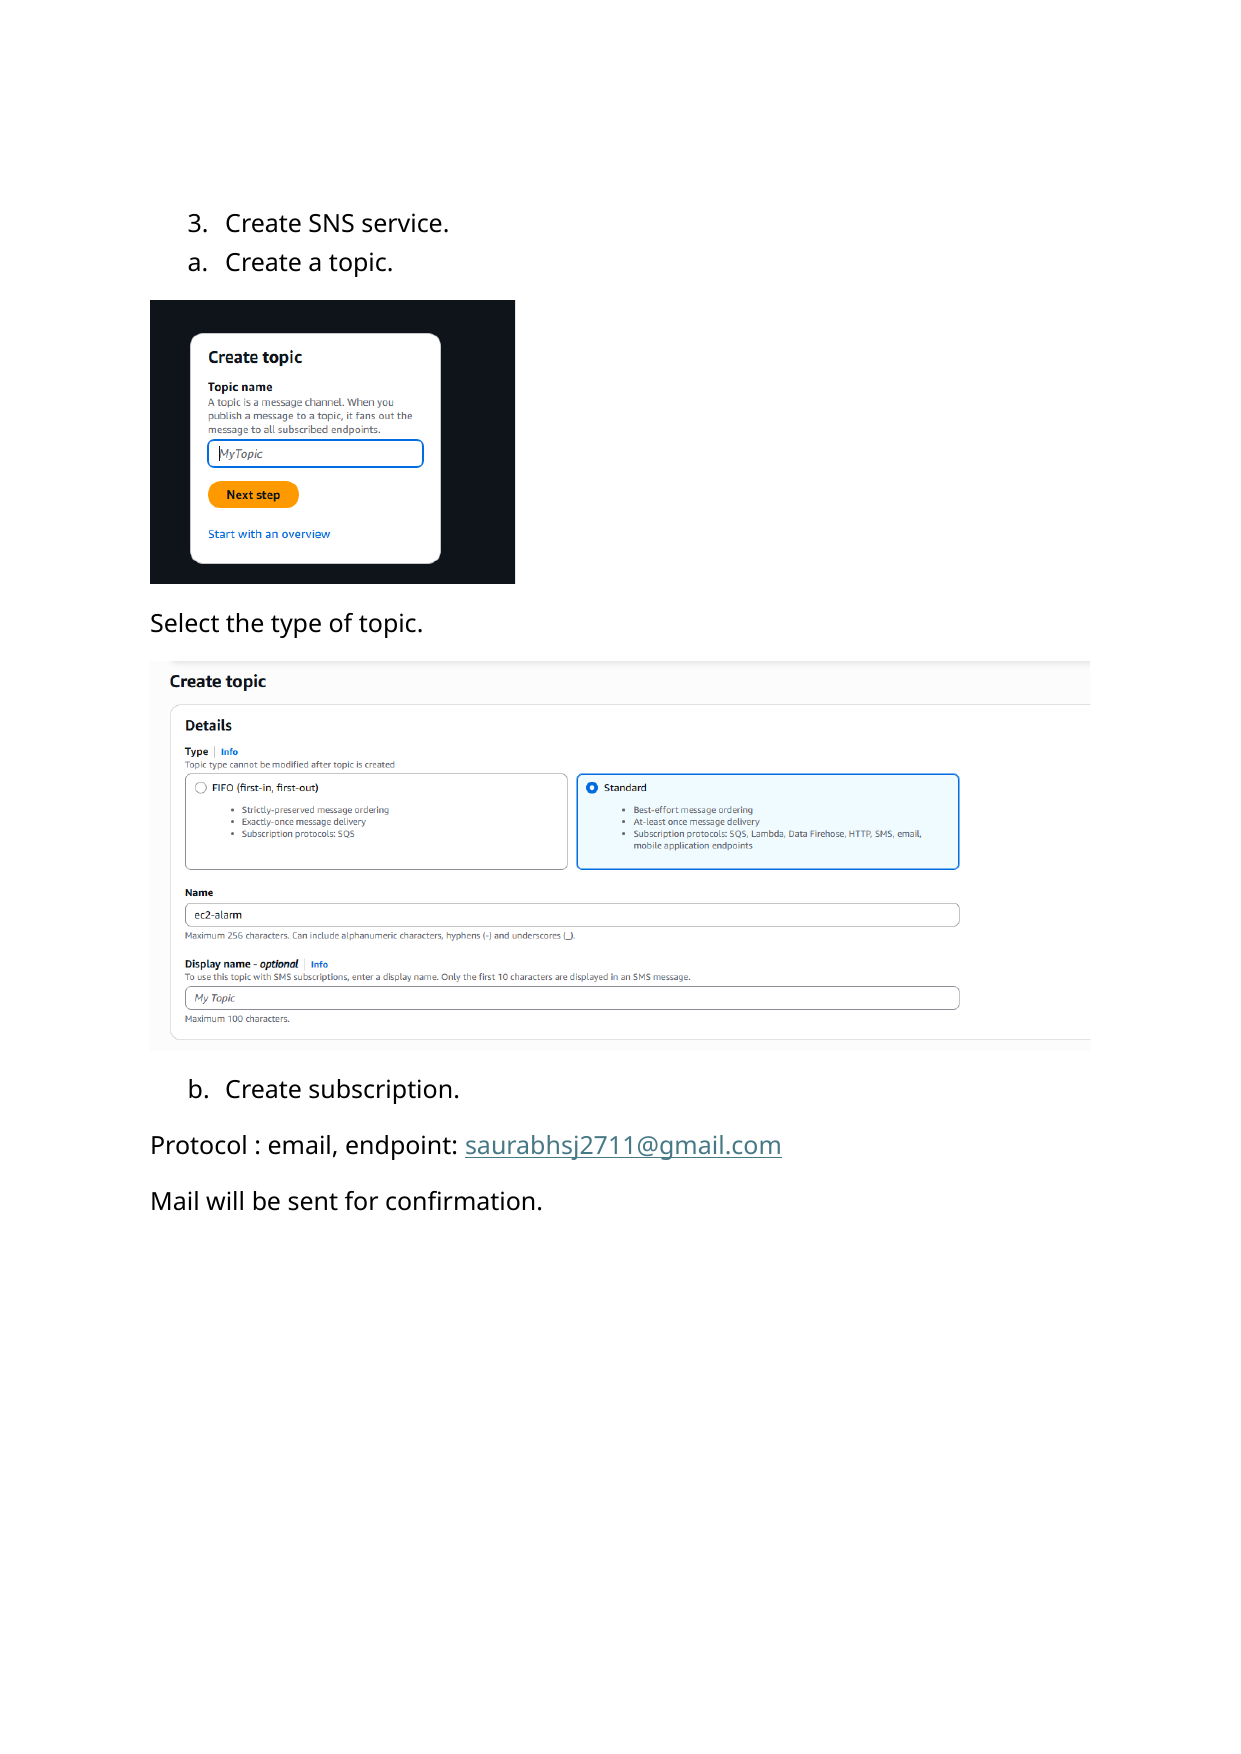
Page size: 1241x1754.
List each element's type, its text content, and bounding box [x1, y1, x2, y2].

list Create subscription. [187, 1072, 1090, 1106]
list Create SNS service. [187, 206, 1090, 240]
text Select the type of topic. [150, 606, 1090, 640]
text Protocol : email, endpoint: saurabhsj2711@gmail.com [150, 1128, 1090, 1162]
picture [150, 300, 515, 584]
text Mail will be sent for confirmation. [150, 1184, 1090, 1218]
list Create a topic. [187, 245, 1090, 279]
picture [150, 661, 1091, 1051]
